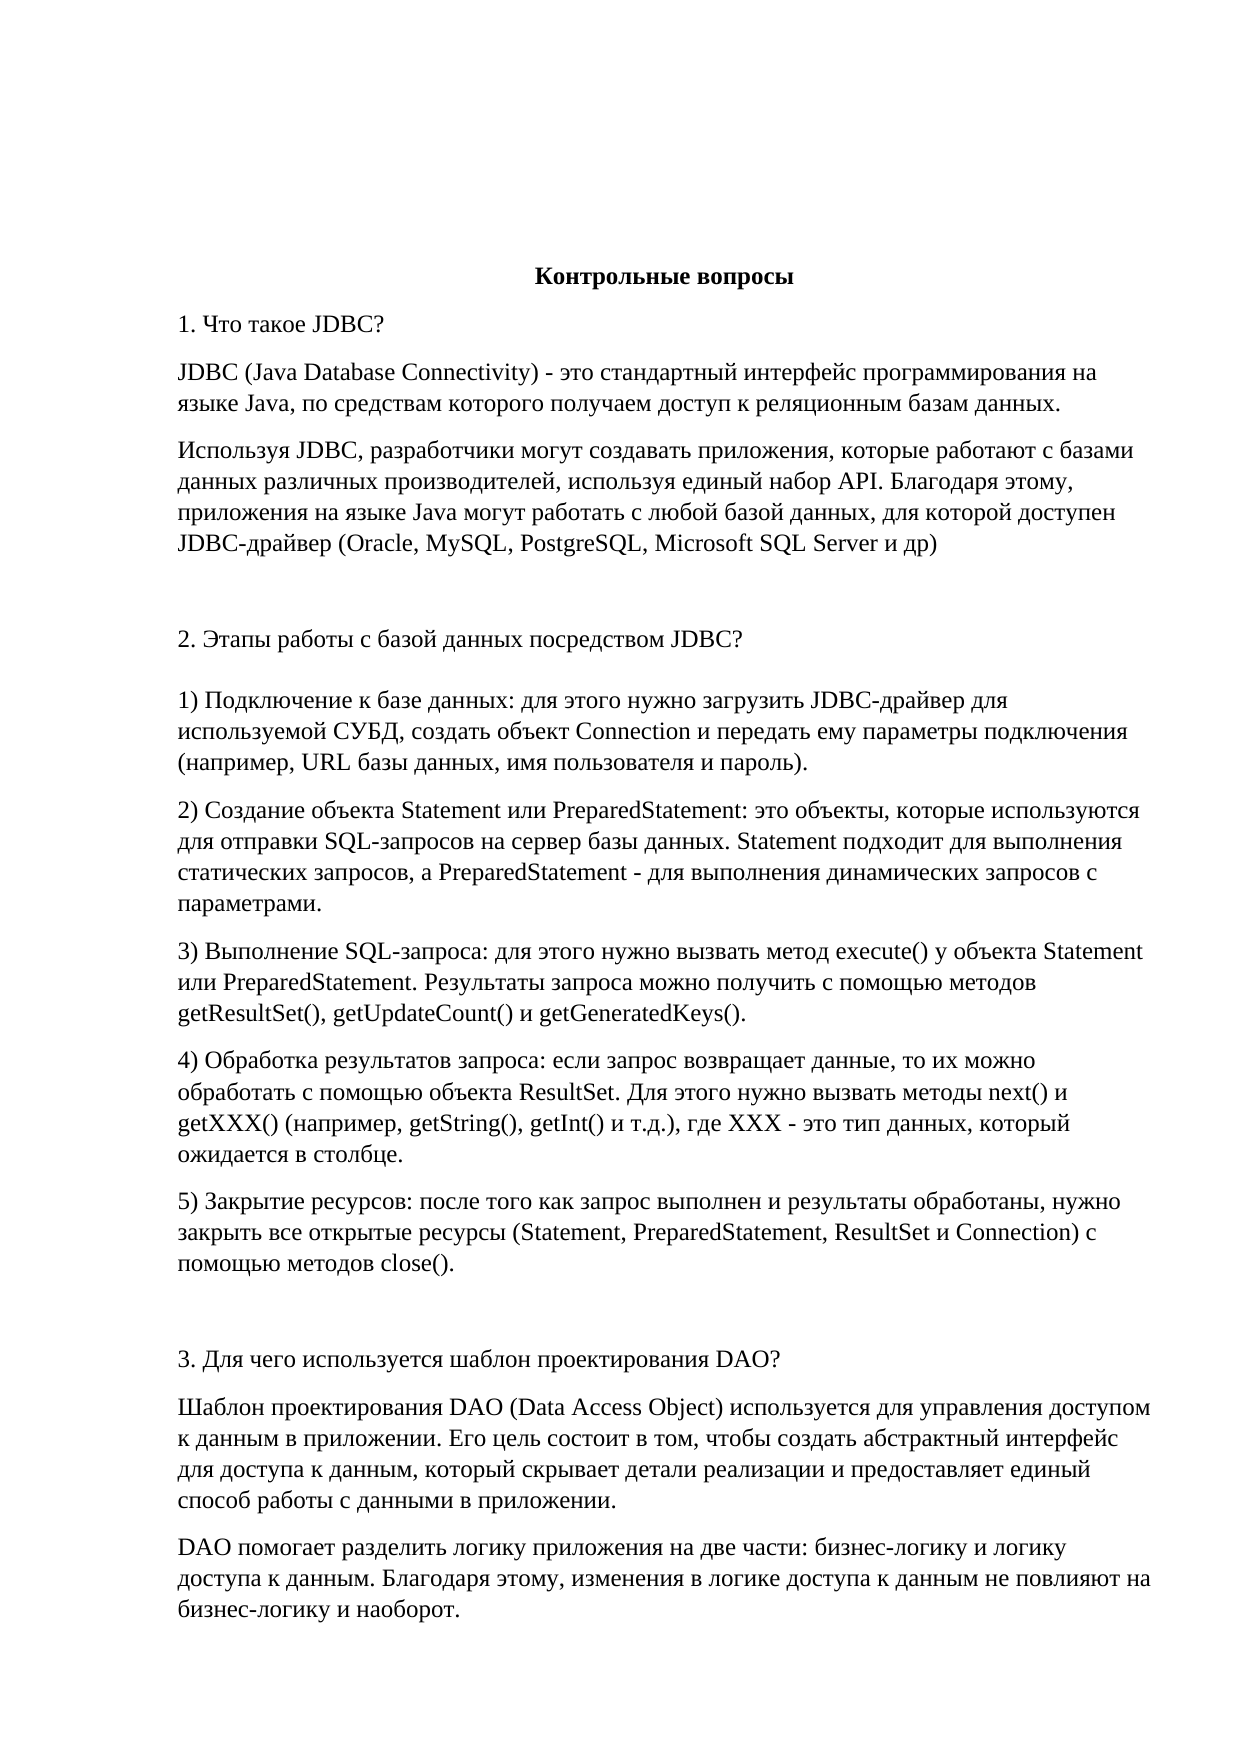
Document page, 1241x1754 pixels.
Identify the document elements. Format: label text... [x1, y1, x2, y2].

text 4) Обработка результатов запроса: если запрос возвращает данные, то их можно обработать с помощью объекта ResultSet. Для этого нужно вызвать методы next() и getXXX() (например, getString(), getInt() и т.д.), где XXX - это тип данных, который ожидается в столбце. [177, 1046, 1152, 1167]
text 3. Для чего используется шаблон проектирования DAO? [177, 1344, 1152, 1373]
text Шаблон проектирования DAO (Data Access Object) используется для управления доступом к данным в приложении. Его цель состоит в том, чтобы создать абстрактный интерфейс для доступа к данным, который скрывает детали реализации и предоставляет единый способ работы с данными в приложении. [177, 1392, 1152, 1513]
text Используя JDBC, разработчики могут создавать приложения, которые работают с базами данных различных производителей, используя единый набор API. Благодаря этому, приложения на языке Java могут работать с любой базой данных, для которой доступен JDBC-драйвер (Oracle, MySQL, PostgreSQL, Microsoft SQL Server и др) [177, 435, 1152, 557]
text JDBC (Java Database Connectivity) - это стандартный интерфейс программирования на языке Java, по средствам которого получаем доступ к реляционным базам данных. [177, 357, 1152, 416]
text Контрольные вопросы [177, 261, 1152, 290]
text 2) Создание объекта Statement или PreparedStatement: это объекты, которые используются для отправки SQL-запросов на сервер базы данных. Statement подходит для выполнения статических запросов, а PreparedStatement - для выполнения динамических запросов с параметрами. [177, 795, 1152, 917]
text 5) Закрытие ресурсов: после того как запрос выполнен и результаты обработаны, нужно закрыть все открытые ресурсы (Statement, PreparedStatement, ResultSet и Connection) с помощью методов close(). [177, 1186, 1152, 1277]
text DAO помогает разделить логику приложения на две части: бизнес-логику и логику доступа к данным. Благодаря этому, изменения в логике доступа к данным не повлияют на бизнес-логику и наоборот. [177, 1532, 1152, 1623]
text 3) Выполнение SQL-запроса: для этого нужно вызвать метод execute() у объекта Statement или PreparedStatement. Результаты запроса можно получить с помощью методов getResultSet(), getUpdateCount() и getGeneratedKeys(). [177, 936, 1152, 1027]
text 2. Этапы работы с базой данных посредством JDBC? 1) Подключение к базе данных: для этого нужно загрузить JDBC-драйвер для используемой СУБД, создать объект Connection и передать ему параметры подключения (например, URL базы данных, имя пользователя и пароль). [177, 624, 1152, 776]
text 1. Что такое JDBC? [177, 309, 1152, 338]
